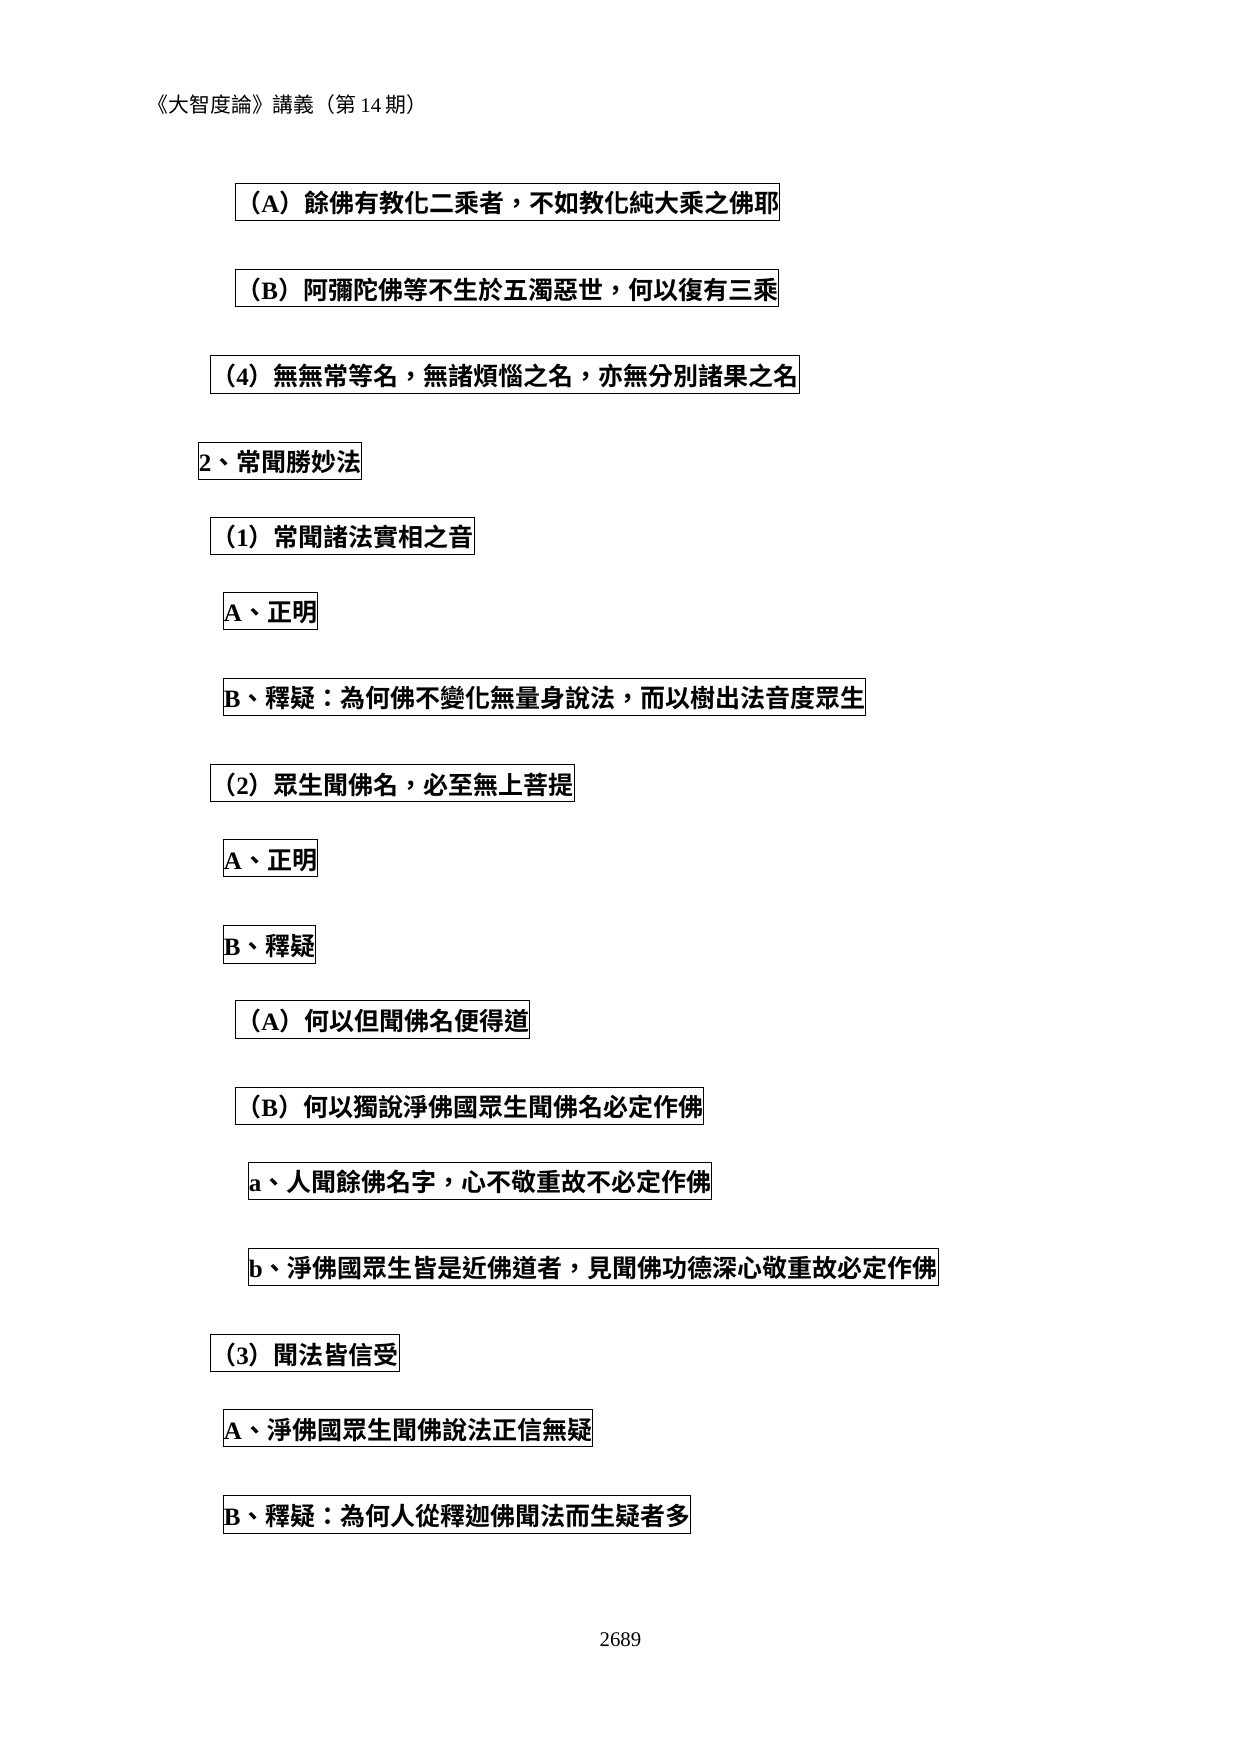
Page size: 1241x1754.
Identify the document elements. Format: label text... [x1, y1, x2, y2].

text A、淨佛國眾生聞佛說法正信無疑 [223, 1391, 1092, 1466]
text B、釋疑：為何人從釋迦佛聞法而生疑者多 [223, 1477, 1092, 1552]
text （1）常聞諸法實相之音 [210, 498, 1092, 573]
text （B）何以獨說淨佛國眾生聞佛名必定作佛 [235, 1068, 1092, 1143]
text （A）餘佛有教化二乘者，不如教化純大乘之佛耶 [235, 164, 1092, 239]
text （A）何以但聞佛名便得道 [235, 982, 1092, 1057]
text A、正明 [223, 821, 1092, 896]
text （3）聞法皆信受 [210, 1316, 1092, 1391]
text 2、常聞勝妙法 [198, 423, 1092, 498]
text B、釋疑：為何佛不變化無量身說法，而以樹出法音度眾生 [223, 659, 1092, 734]
text a、人聞餘佛名字，心不敬重故不必定作佛 [248, 1143, 1092, 1218]
text A、正明 [223, 573, 1092, 648]
text （B）阿彌陀佛等不生於五濁惡世，何以復有三乘 [235, 251, 1092, 326]
text （4）無無常等名，無諸煩惱之名，亦無分別諸果之名 [210, 337, 1092, 412]
text b、淨佛國眾生皆是近佛道者，見聞佛功德深心敬重故必定作佛 [248, 1229, 1092, 1304]
text B、釋疑 [223, 907, 1092, 982]
text （2）眾生聞佛名，必至無上菩提 [210, 746, 1092, 821]
